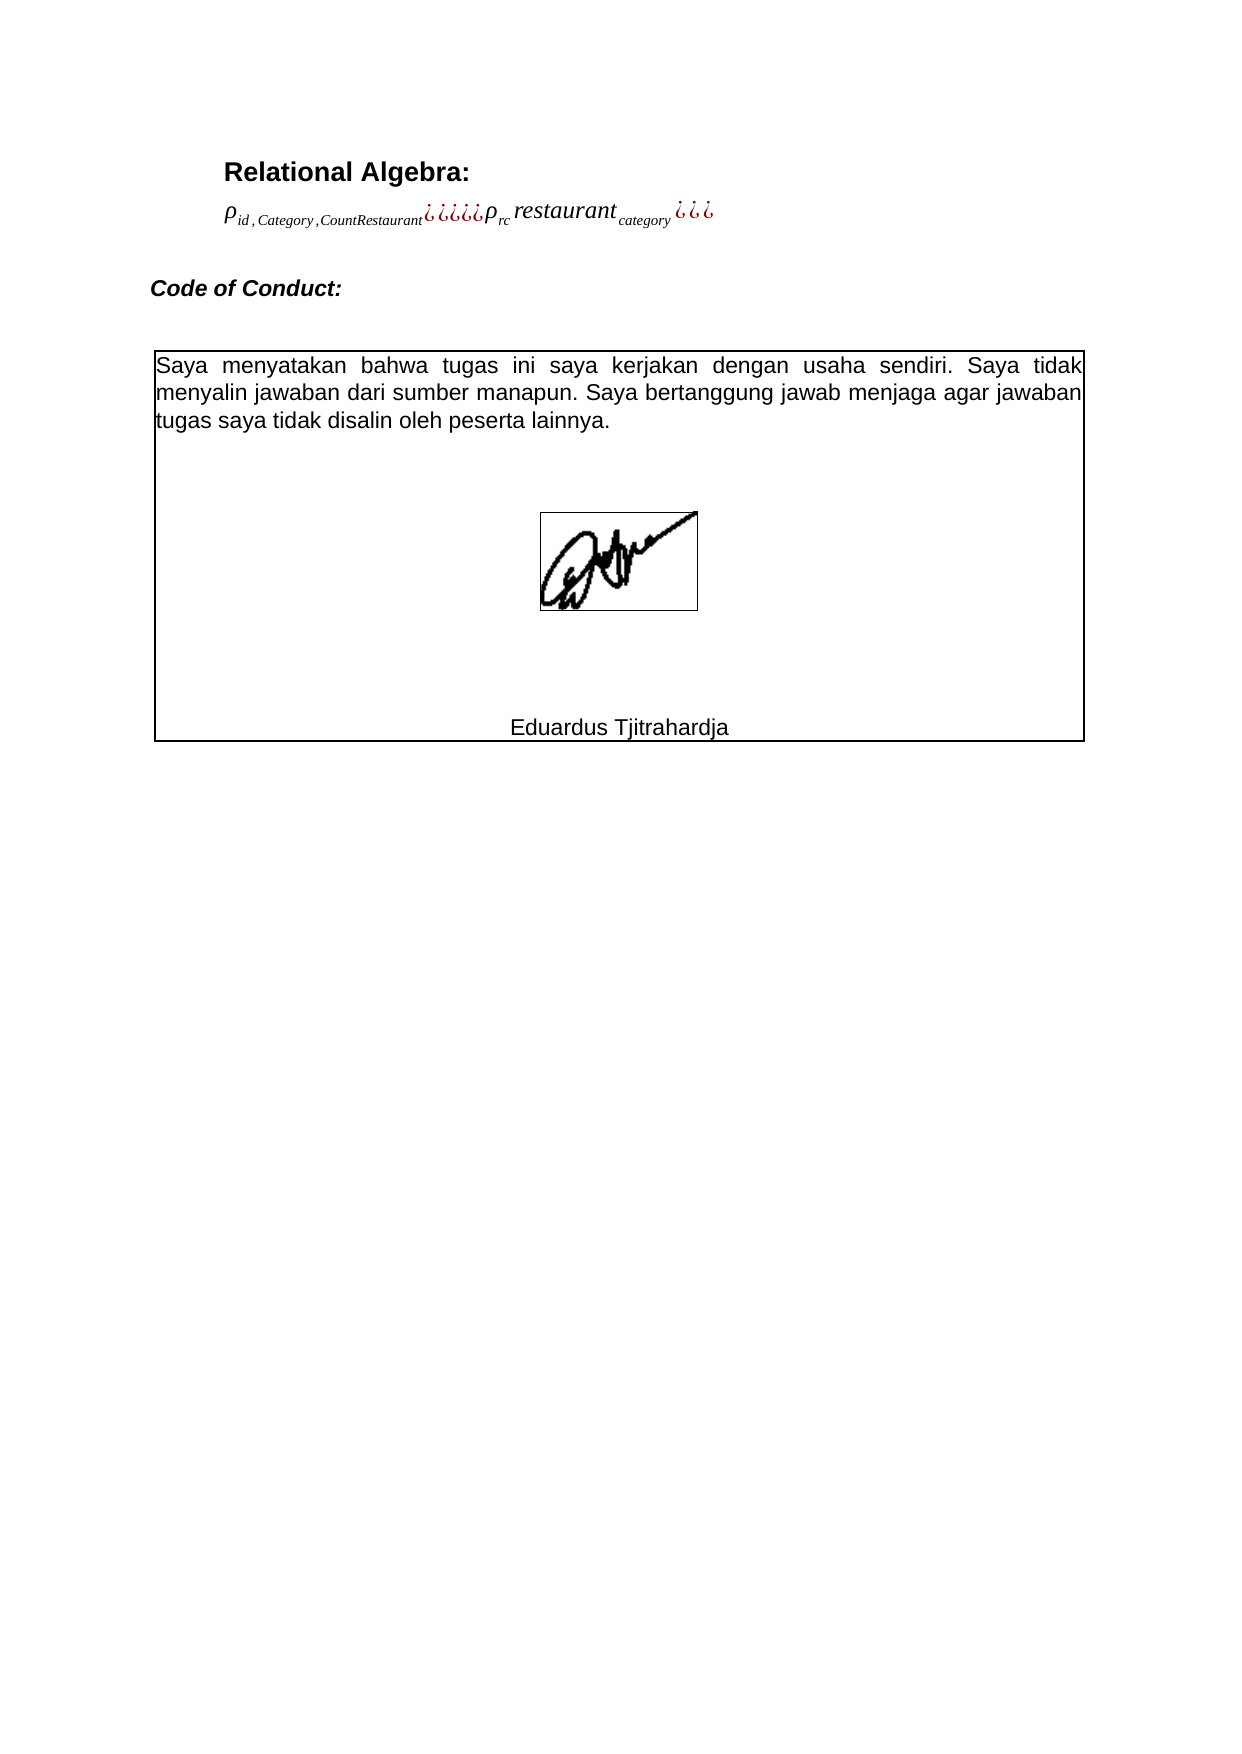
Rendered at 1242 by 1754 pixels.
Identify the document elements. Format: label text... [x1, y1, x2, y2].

text Saya menyatakan bahwa tugas ini saya kerjakan dengan usaha sendiri. Saya tidak menyalin jawaban dari sumber manapun. Saya bertanggung jawab menjaga agar jawaban tugas saya tidak disalin oleh peserta lainnya. [156, 352, 1083, 433]
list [178, 156, 1090, 233]
picture [541, 513, 697, 610]
text Eduardus Tjitrahardja [156, 712, 1083, 740]
text Code of Conduct: [150, 275, 1090, 301]
